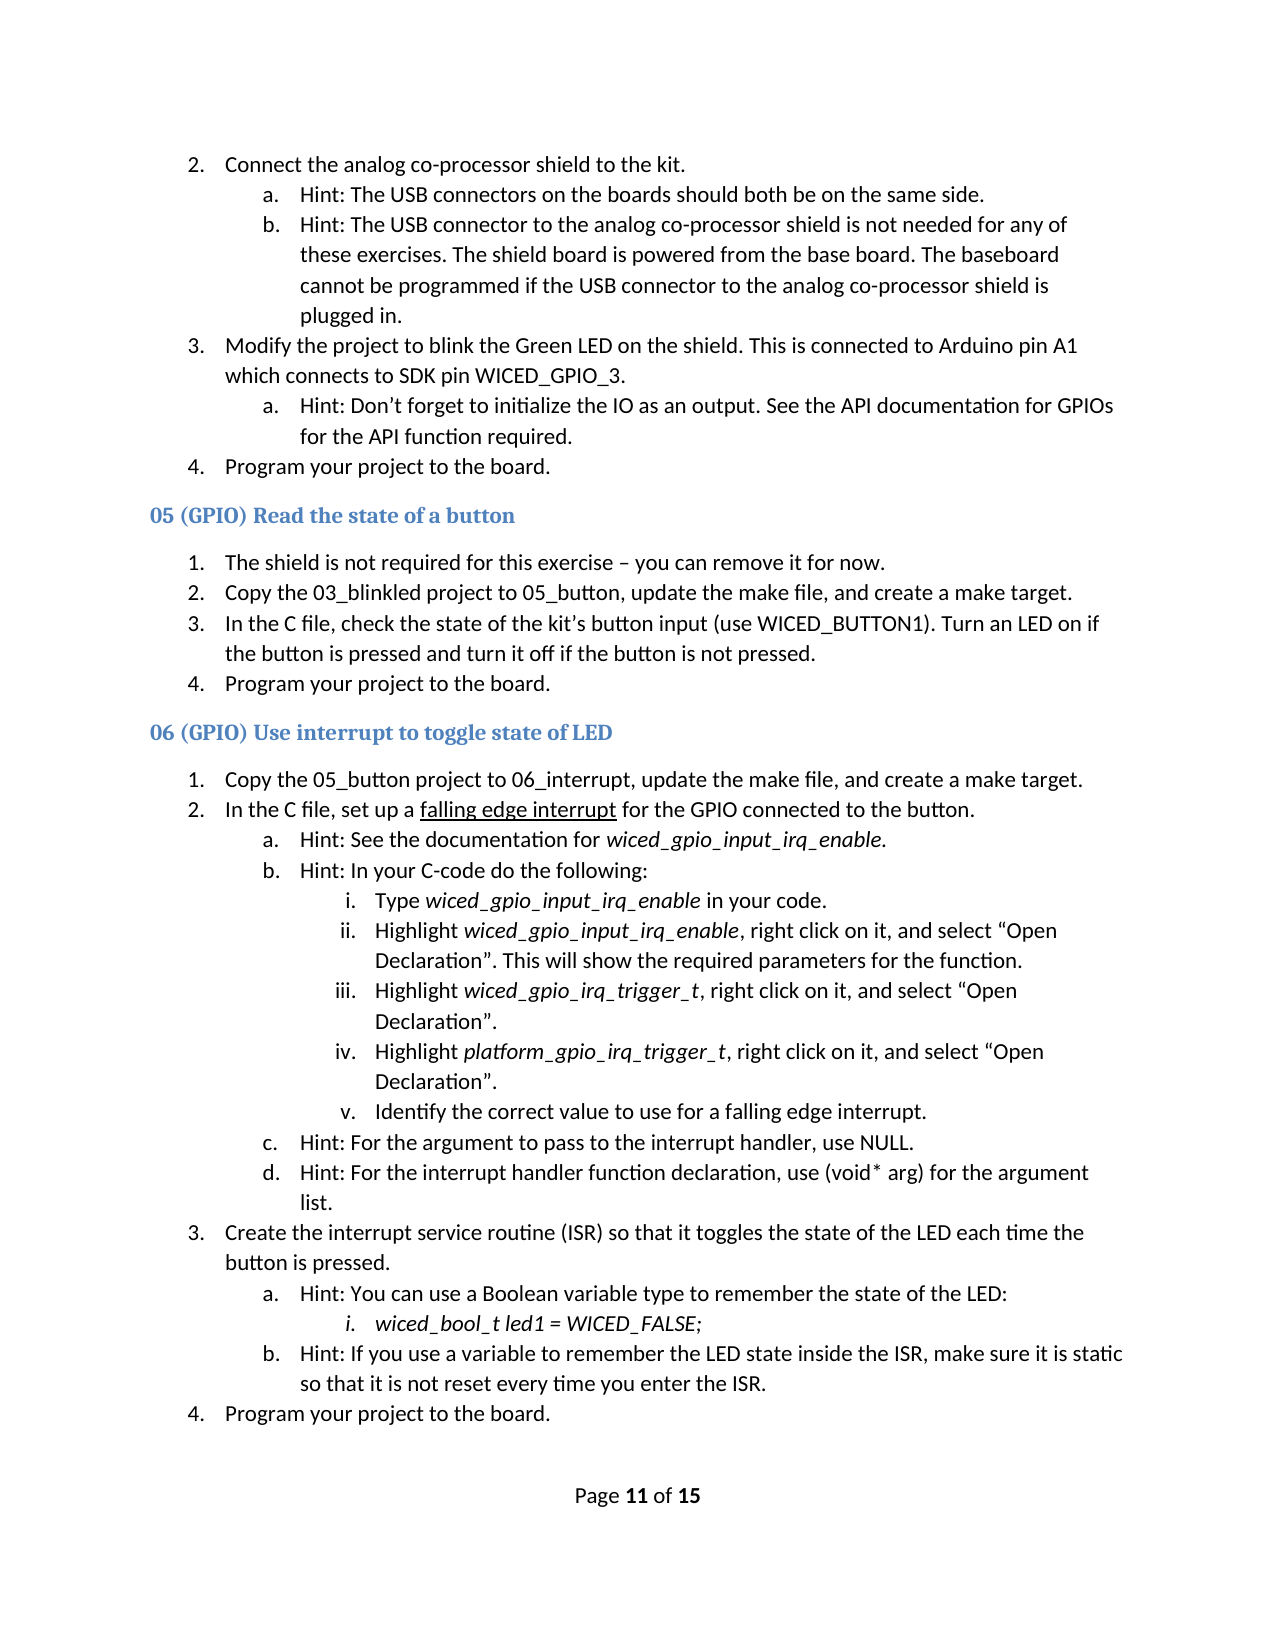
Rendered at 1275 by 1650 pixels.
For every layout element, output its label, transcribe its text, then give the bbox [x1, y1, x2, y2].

list Copy the 03_blinkled project to 05_button, update the make file, and create a make target. [187, 578, 1125, 606]
list In the C file, check the state of the kit’s button input (use WICED_BUTTON1). Turn an LED on if the button is pressed and turn it off if the button is not pressed. [187, 609, 1125, 667]
list Hint: For the interrupt handler function declaration, use (void* arg) for the argument list. [262, 1158, 1125, 1216]
list Modify the project to blink the Green LED on the shield. This is connected to Arduino pin A1 which connects to SDK pin WICED_GPIO_3. [187, 331, 1125, 389]
list Hint: The USB connector to the analog co-processor shield is not needed for any of these exercises. The shield board is powered from the base board. The baseboard cannot be programmed if the USB connector to the analog co-processor shield is plugged in. [262, 210, 1125, 329]
list Highlight wiced_gpio_irq_trigger_t, right click on it, and select “Open Declaration”. [356, 977, 1125, 1035]
list Hint: See the documentation for wiced_gpio_input_irq_enable. [262, 826, 1125, 854]
list Identify the correct value to use for a falling edge interrupt. [356, 1097, 1125, 1126]
list Hint: Don’t forget to initialize the IO as an output. See the API documentation for GPIOs for the API function required. [262, 392, 1125, 450]
list Program your project to the board. [187, 1399, 1125, 1428]
list Create the interrupt service routine (ISR) so that it toggles the state of the LED each time the button is pressed. [187, 1218, 1125, 1277]
list In the C file, set up a falling edge interrupt for the GPIO connected to the button. [187, 795, 1125, 823]
subtitle 06 (GPIO) Use interrupt to toggle state of LED [150, 720, 1125, 746]
list Highlight platform_gpio_irq_trigger_t, right click on it, and select “Open Declaration”. [356, 1037, 1125, 1095]
list Connect the analog co-processor shield to the kit. [187, 150, 1125, 178]
list Type wiced_gpio_input_irq_enable in your code. [356, 886, 1125, 914]
list Hint: The USB connectors on the boards should both be on the same side. [262, 180, 1125, 208]
list Highlight wiced_gpio_input_irq_enable, right click on it, and select “Open Declaration”. This will show the required parameters for the function. [356, 916, 1125, 974]
list Hint: In your C-code do the following: [262, 856, 1125, 884]
list Program your project to the board. [187, 669, 1125, 697]
subtitle 05 (GPIO) Read the state of a button [150, 503, 1125, 529]
list The shield is not required for this exercise – you can remove it for now. [187, 548, 1125, 576]
list Hint: You can use a Boolean variable type to remember the state of the LED: [262, 1279, 1125, 1307]
list Copy the 05_button project to 06_interrupt, update the make file, and create a make target. [187, 765, 1125, 793]
list Hint: If you use a variable to remember the LED state inside the ISR, make sure it is static so that it is not reset every time you enter the ISR. [262, 1339, 1125, 1397]
list Program your project to the board. [187, 452, 1125, 480]
list Hint: For the argument to pass to the interrupt handler, use NULL. [262, 1128, 1125, 1156]
list wiced_bool_t led1 = WICED_FALSE; [356, 1309, 1125, 1337]
